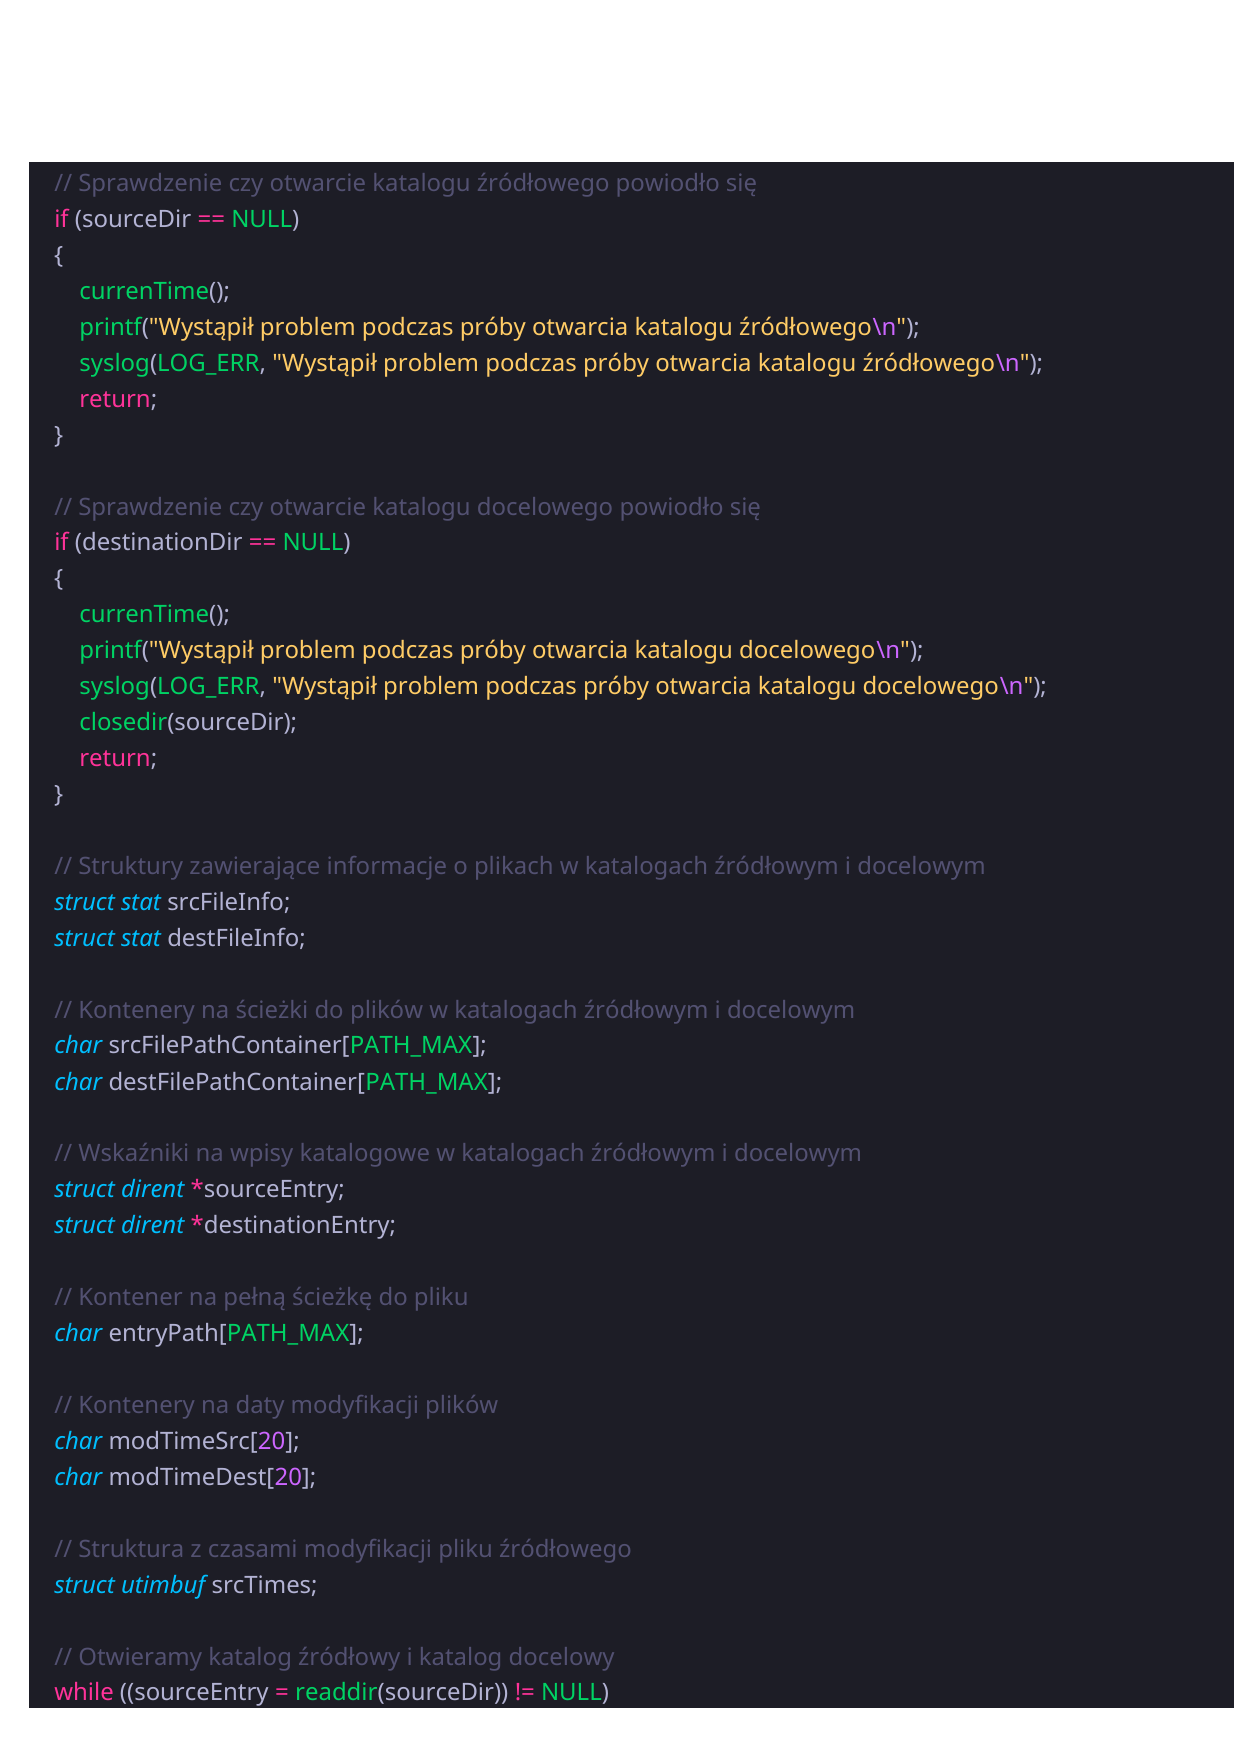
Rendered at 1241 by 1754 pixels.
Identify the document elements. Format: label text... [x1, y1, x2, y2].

text char srcFilePathContainer[PATH_MAX]; [29, 1025, 1234, 1061]
text struct utimbuf srcTimes; [29, 1564, 1234, 1600]
text syslog(LOG_ERR, "Wystąpił problem podczas próby otwarcia katalogu źródłowego\n"); [29, 342, 1234, 378]
text if (sourceDir == NULL) [29, 198, 1234, 234]
text // Otwieramy katalog źródłowy i katalog docelowy [29, 1636, 1234, 1672]
text while ((sourceEntry = readdir(sourceDir)) != NULL) [29, 1672, 1234, 1708]
text currenTime(); [29, 594, 1234, 630]
text } [29, 414, 1234, 450]
text } [29, 773, 1234, 809]
text { [29, 234, 1234, 270]
text { [29, 558, 1234, 594]
text return; [29, 378, 1234, 414]
text // Kontener na pełną ścieżkę do pliku [29, 1277, 1234, 1312]
text printf("Wystąpił problem podczas próby otwarcia katalogu docelowego\n"); [29, 630, 1234, 666]
text char entryPath[PATH_MAX]; [29, 1312, 1234, 1348]
text // Sprawdzenie czy otwarcie katalogu docelowego powiodło się [29, 486, 1234, 522]
text // Struktury zawierające informacje o plikach w katalogach źródłowym i docelowym [29, 845, 1234, 881]
text syslog(LOG_ERR, "Wystąpił problem podczas próby otwarcia katalogu docelowego\n"); [29, 666, 1234, 702]
text // Kontenery na ścieżki do plików w katalogach źródłowym i docelowym [29, 989, 1234, 1025]
text currenTime(); [29, 270, 1234, 306]
text struct stat srcFileInfo; [29, 881, 1234, 917]
text if (destinationDir == NULL) [29, 522, 1234, 558]
text printf("Wystąpił problem podczas próby otwarcia katalogu źródłowego\n"); [29, 306, 1234, 342]
text // Struktura z czasami modyfikacji pliku źródłowego [29, 1528, 1234, 1564]
text struct dirent *destinationEntry; [29, 1205, 1234, 1241]
text char destFilePathContainer[PATH_MAX]; [29, 1061, 1234, 1097]
text return; [29, 737, 1234, 773]
text // Kontenery na daty modyfikacji plików [29, 1384, 1234, 1420]
text // Sprawdzenie czy otwarcie katalogu źródłowego powiodło się [29, 162, 1234, 198]
text char modTimeSrc[20]; [29, 1420, 1234, 1456]
text closedir(sourceDir); [29, 702, 1234, 737]
text // Wskaźniki na wpisy katalogowe w katalogach źródłowym i docelowym [29, 1133, 1234, 1169]
text struct dirent *sourceEntry; [29, 1169, 1234, 1205]
text char modTimeDest[20]; [29, 1456, 1234, 1492]
text struct stat destFileInfo; [29, 917, 1234, 953]
